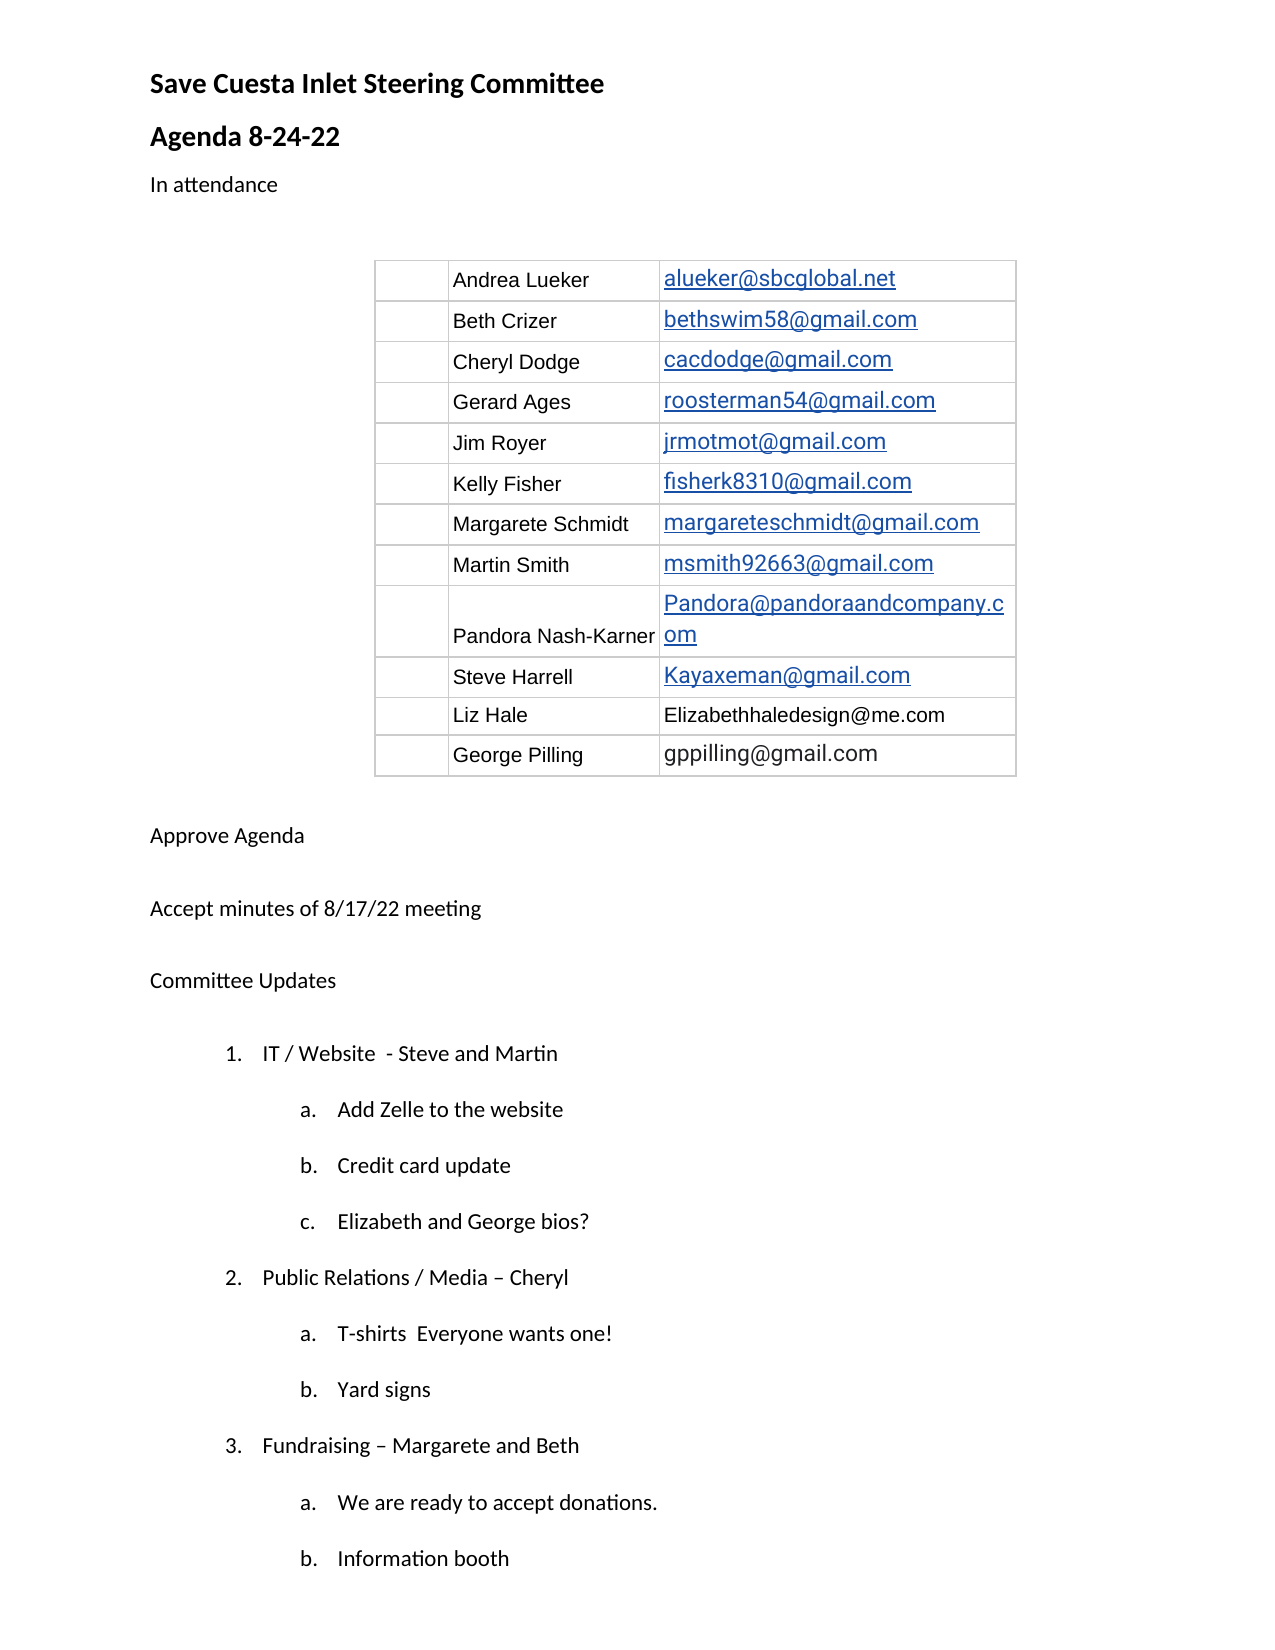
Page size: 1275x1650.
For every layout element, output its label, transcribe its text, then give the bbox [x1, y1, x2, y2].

table_cell jrmotmot@gmail.com [660, 424, 1015, 463]
table_cell [376, 698, 448, 734]
table_cell fisherk8310@gmail.com [660, 464, 1015, 503]
table_cell Pandora Nash-Karner [449, 586, 659, 656]
table_cell [376, 383, 448, 422]
table_cell Jim Royer [449, 424, 659, 463]
table_cell [376, 658, 448, 697]
table_cell margareteschmidt@gmail.com [660, 505, 1015, 544]
table_cell Kayaxeman@gmail.com [660, 658, 1015, 697]
table_cell George Pilling [449, 736, 659, 775]
table_cell cacdodge@gmail.com [660, 342, 1015, 381]
table_cell [376, 736, 448, 775]
table_header [376, 261, 448, 300]
table_cell Kelly Fisher [449, 464, 659, 503]
list Elizabeth and George bios? [300, 1207, 1125, 1236]
table_cell Elizabethhaledesign@me.com [660, 698, 1015, 734]
text Approve Agenda [150, 821, 1125, 849]
table_cell [376, 505, 448, 544]
table_cell [376, 302, 448, 341]
list Fundraising – Margarete and Beth [225, 1432, 1125, 1460]
table_cell bethswim58@gmail.com [660, 302, 1015, 341]
list Information booth [300, 1544, 1125, 1572]
table_cell Margarete Schmidt [449, 505, 659, 544]
table_cell [376, 424, 448, 463]
table_cell Cheryl Dodge [449, 342, 659, 381]
table_cell gppilling@gmail.com [660, 736, 1015, 775]
table_cell Pandora@pandoraandcompany.com [660, 586, 1015, 656]
text Committee Updates [150, 967, 1125, 995]
text Save Cuesta Inlet Steering Committee [150, 66, 1125, 101]
table_cell Steve Harrell [449, 658, 659, 697]
text Agenda 8-24-22 [150, 118, 1125, 153]
table_cell [376, 342, 448, 381]
list Public Relations / Media – Cheryl [225, 1263, 1125, 1292]
list We are ready to accept donations. [300, 1488, 1125, 1516]
table_cell [376, 464, 448, 503]
text Accept minutes of 8/17/22 meeting [150, 894, 1125, 922]
table_cell Liz Hale [449, 698, 659, 734]
list Credit card update [300, 1151, 1125, 1179]
table_cell [376, 586, 448, 656]
list Yard signs [300, 1376, 1125, 1404]
table_cell Martin Smith [449, 546, 659, 584]
table_header alueker@sbcglobal.net [660, 261, 1015, 300]
table_cell Beth Crizer [449, 302, 659, 341]
table_cell roosterman54@gmail.com [660, 383, 1015, 422]
list Add Zelle to the website [300, 1095, 1125, 1123]
table_cell msmith92663@gmail.com [660, 546, 1015, 584]
table_header Andrea Lueker [449, 261, 659, 300]
text In attendance [150, 170, 1125, 198]
list IT / Website - Steve and Martin [225, 1039, 1125, 1067]
list T-shirts Everyone wants one! [300, 1319, 1125, 1348]
table_cell Gerard Ages [449, 383, 659, 422]
table_cell [376, 546, 448, 584]
